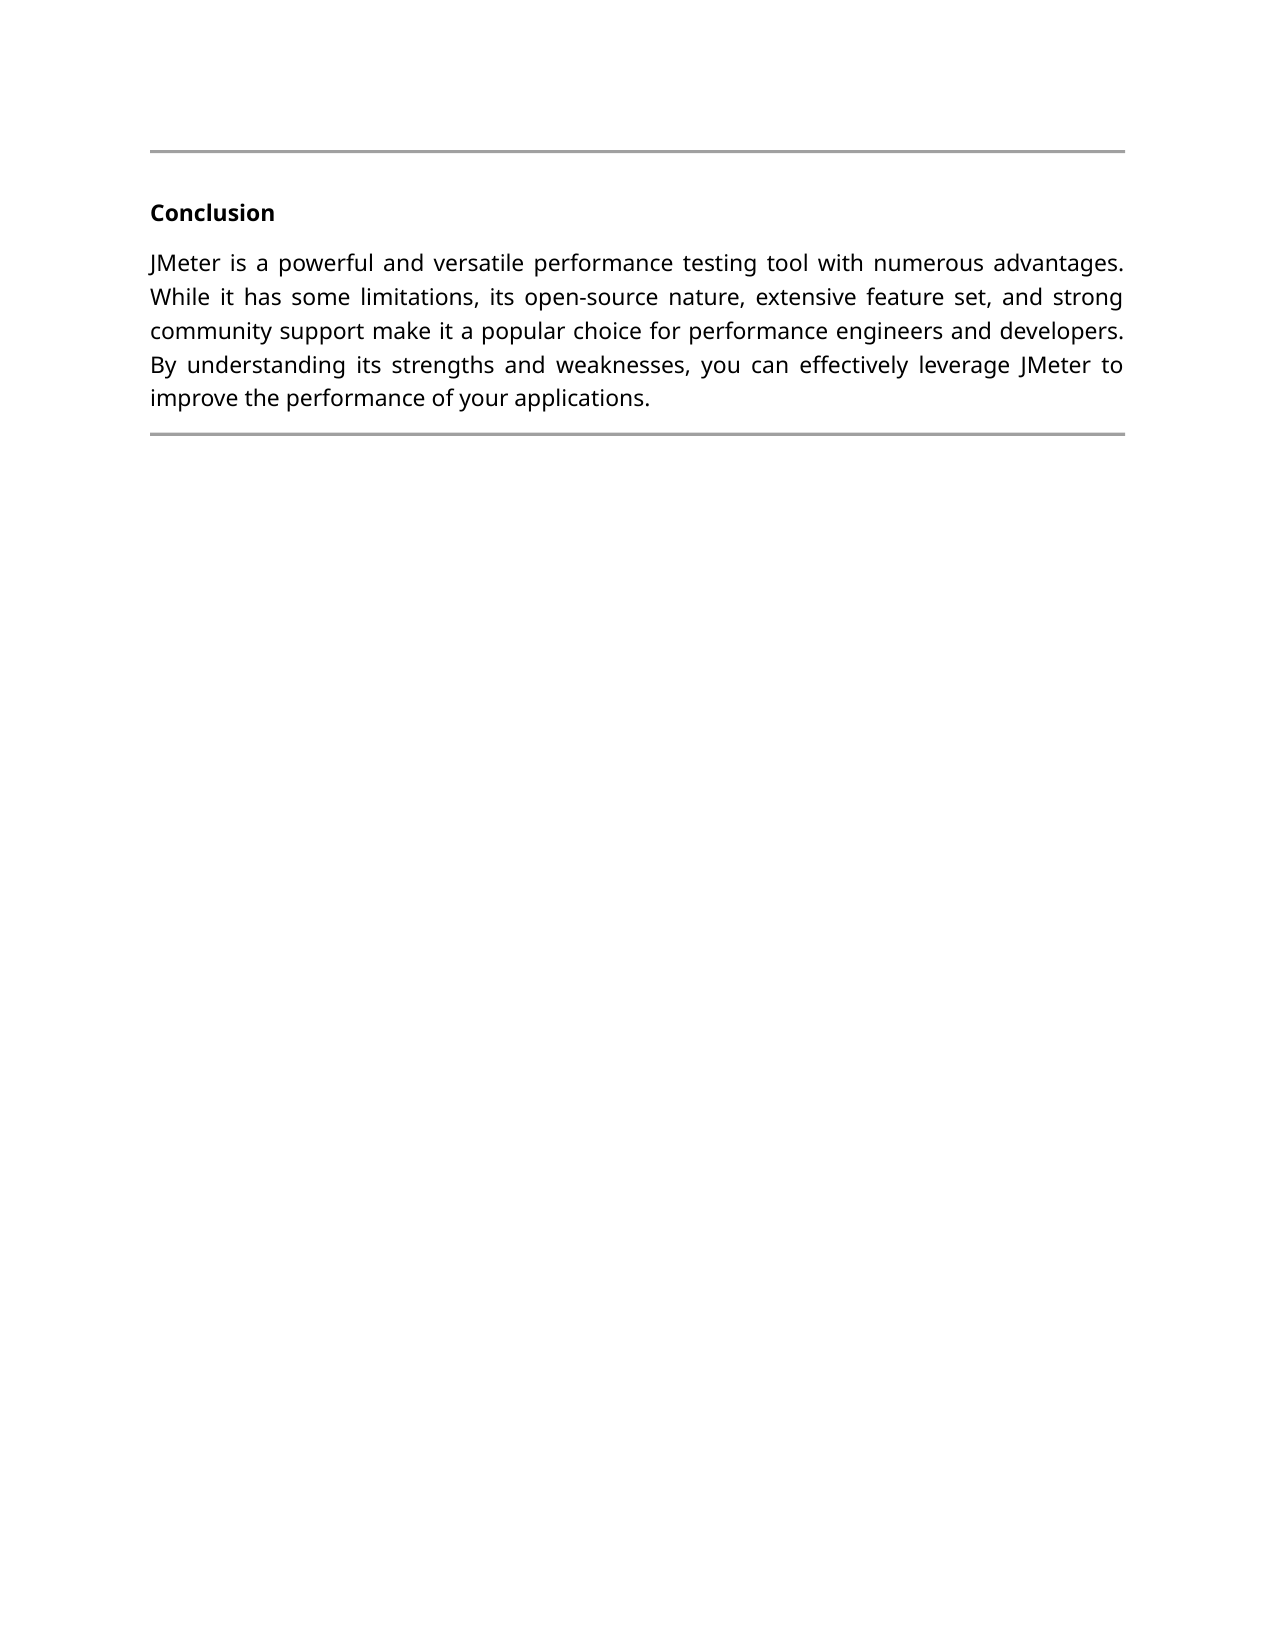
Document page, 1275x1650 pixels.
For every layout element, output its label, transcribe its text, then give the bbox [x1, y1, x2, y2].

text JMeter is a powerful and versatile performance testing tool with numerous advantages. While it has some limitations, its open-source nature, extensive feature set, and strong community support make it a popular choice for performance engineers and developers. By understanding its strengths and weaknesses, you can effectively leverage JMeter to improve the performance of your applications. [150, 247, 1125, 413]
text Conclusion [150, 197, 1125, 228]
